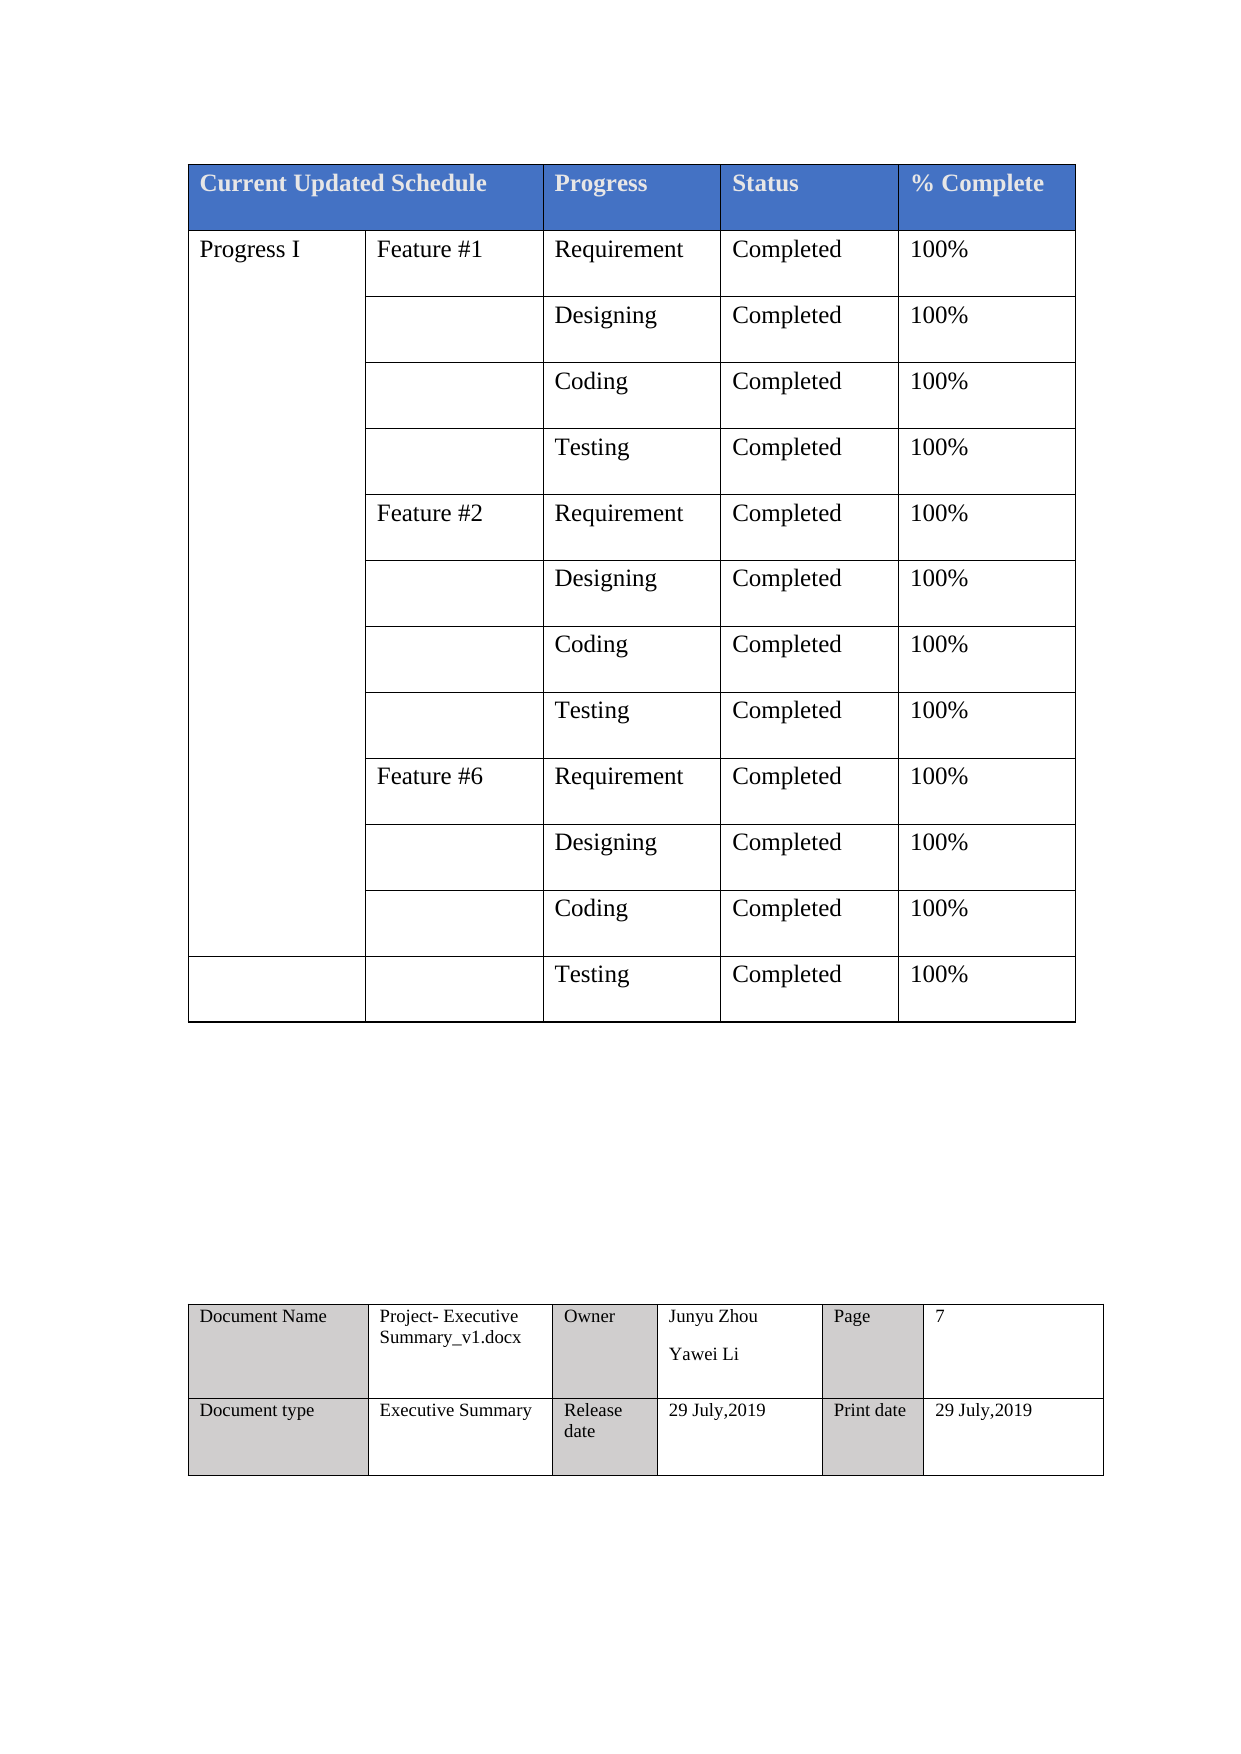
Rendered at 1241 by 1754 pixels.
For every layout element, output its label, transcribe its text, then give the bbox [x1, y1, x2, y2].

table_header % Complete [899, 165, 1075, 230]
table_cell [366, 627, 543, 692]
table_cell 100% [899, 495, 1075, 560]
table_cell Coding [544, 891, 720, 956]
table_cell 100% [899, 627, 1075, 692]
table_cell 100% [899, 957, 1075, 1021]
table_cell 100% [899, 693, 1075, 758]
table_cell Designing [544, 825, 720, 889]
table_cell Designing [544, 297, 720, 362]
table_cell [366, 561, 543, 626]
table_cell Completed [721, 825, 898, 889]
table_cell Completed [721, 297, 898, 362]
table_cell 100% [899, 231, 1075, 296]
table_cell Completed [721, 495, 898, 560]
table_cell Coding [544, 627, 720, 692]
table_cell Testing [544, 957, 720, 1021]
table_cell 100% [899, 363, 1075, 428]
table_cell [366, 363, 543, 428]
table_cell Testing [544, 693, 720, 758]
table_cell [366, 825, 543, 889]
table_cell Completed [721, 693, 898, 758]
table_cell Completed [721, 957, 898, 1021]
table_header Current Updated Schedule [189, 165, 543, 230]
table_cell [366, 693, 543, 758]
table_cell Completed [721, 627, 898, 692]
table_cell [366, 297, 543, 362]
table_cell Progress I [189, 231, 365, 956]
table_cell 100% [899, 759, 1075, 824]
table_cell Completed [721, 429, 898, 494]
table_cell Requirement [544, 759, 720, 824]
table_cell 100% [899, 297, 1075, 362]
table_cell Testing [544, 429, 720, 494]
table_cell Feature #2 [366, 495, 543, 560]
table_header Status [721, 165, 898, 230]
table_cell [366, 957, 543, 1021]
table_cell 100% [899, 891, 1075, 956]
table_cell Requirement [544, 495, 720, 560]
table_cell Completed [721, 363, 898, 428]
table_cell Designing [544, 561, 720, 626]
table_cell Feature #6 [366, 759, 543, 824]
table_cell Coding [544, 363, 720, 428]
table_cell Completed [721, 891, 898, 956]
table_cell [189, 957, 365, 1021]
table_cell Feature #1 [366, 231, 543, 296]
table_header Progress [544, 165, 720, 230]
table_cell Requirement [544, 231, 720, 296]
table_cell 100% [899, 429, 1075, 494]
table_cell Completed [721, 759, 898, 824]
table_cell 100% [899, 561, 1075, 626]
table_cell Completed [721, 231, 898, 296]
table_cell Completed [721, 561, 898, 626]
table_cell [366, 429, 543, 494]
table_cell [366, 891, 543, 956]
table_cell 100% [899, 825, 1075, 889]
